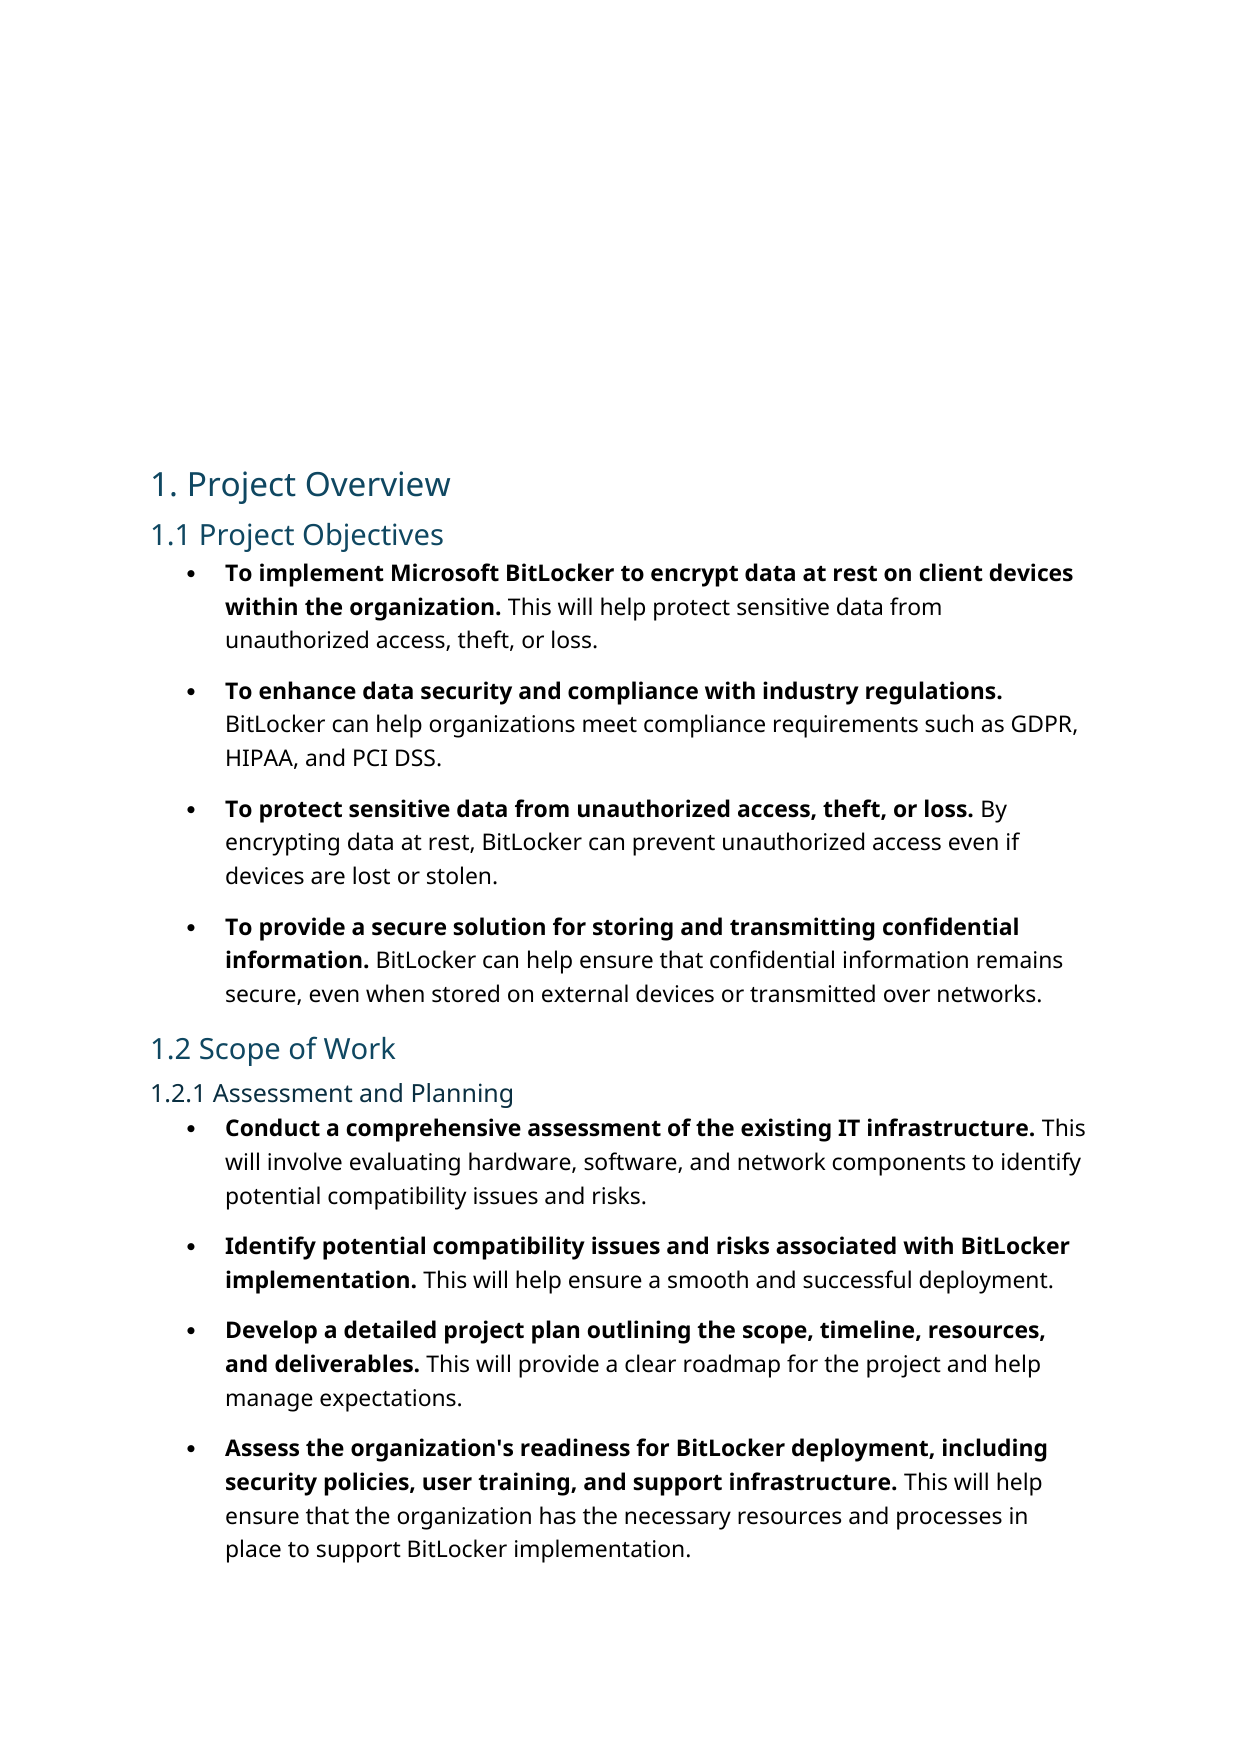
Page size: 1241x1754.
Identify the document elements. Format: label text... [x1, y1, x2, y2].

list Conduct a comprehensive assessment of the existing IT infrastructure. This will involve evaluating hardware, software, and network components to identify potential compatibility issues and risks. [187, 1112, 1090, 1211]
subtitle 1.2 Scope of Work [150, 1028, 1090, 1068]
subtitle 1. Project Overview [150, 461, 1090, 506]
list Assess the organization's readiness for BitLocker deployment, including security policies, user training, and support infrastructure. This will help ensure that the organization has the necessary resources and processes in place to support BitLocker implementation. [187, 1432, 1090, 1565]
subtitle 1.1 Project Objectives [150, 514, 1090, 554]
list Identify potential compatibility issues and risks associated with BitLocker implementation. This will help ensure a smooth and successful deployment. [187, 1230, 1090, 1295]
list To enhance data security and compliance with industry regulations. BitLocker can help organizations meet compliance requirements such as GDPR, HIPAA, and PCI DSS. [187, 675, 1090, 773]
list To protect sensitive data from unauthorized access, theft, or loss. By encrypting data at rest, BitLocker can prevent unauthorized access even if devices are lost or stolen. [187, 793, 1090, 891]
subtitle 1.2.1 Assessment and Planning [150, 1075, 1090, 1109]
list To implement Microsoft BitLocker to encrypt data at rest on client devices within the organization. This will help protect sensitive data from unauthorized access, theft, or loss. [187, 557, 1090, 656]
list Develop a detailed project plan outlining the scope, timeline, resources, and deliverables. This will provide a clear roadmap for the project and help manage expectations. [187, 1314, 1090, 1413]
list To provide a secure solution for storing and transmitting confidential information. BitLocker can help ensure that confidential information remains secure, even when stored on external devices or transmitted over networks. [187, 911, 1090, 1009]
